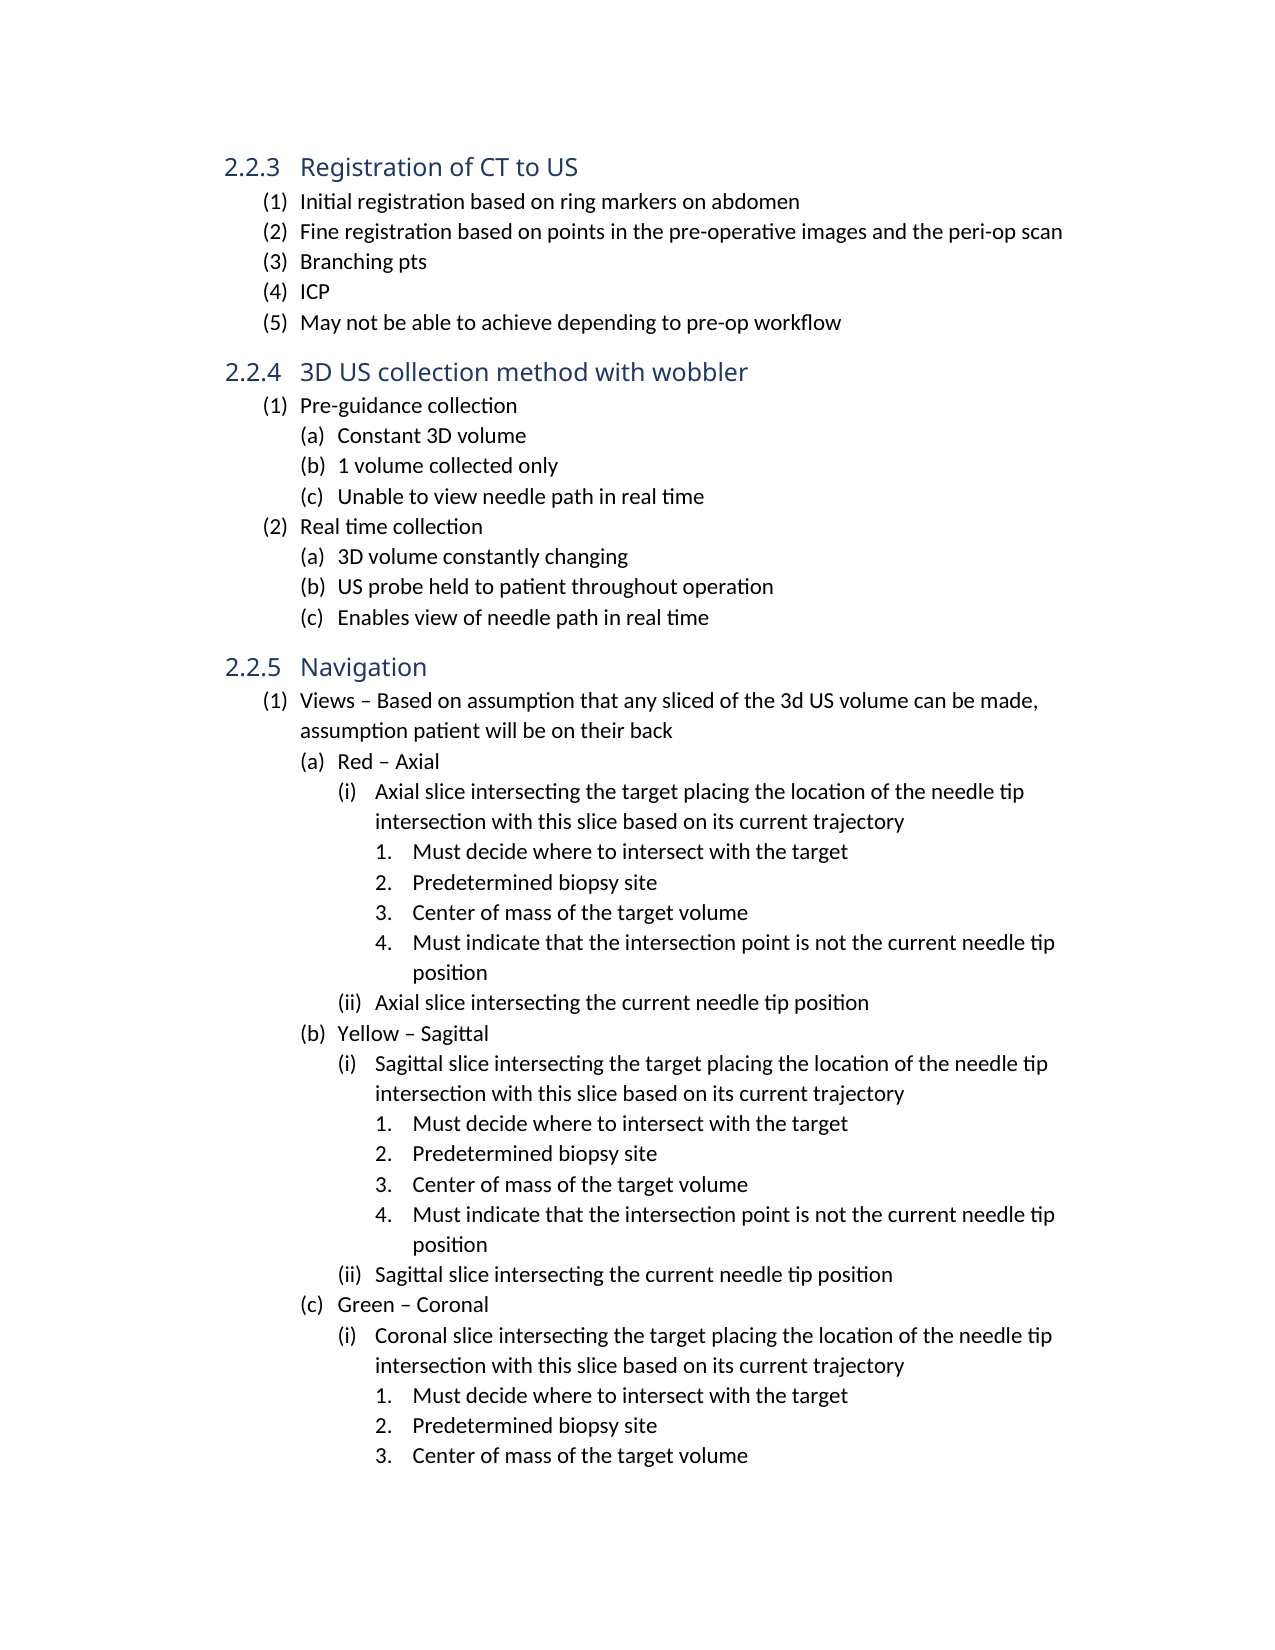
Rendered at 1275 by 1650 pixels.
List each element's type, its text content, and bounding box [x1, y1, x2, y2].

list Branching pts [262, 247, 1125, 275]
list Center of mass of the target volume [375, 898, 1125, 926]
list 1 volume collected only [300, 452, 1125, 480]
list Must decide where to intersect with the target [375, 837, 1125, 865]
list Predetermined biopsy site [375, 868, 1125, 896]
list ICP [262, 277, 1125, 305]
list US probe held to patient throughout operation [300, 572, 1125, 601]
list Must decide where to intersect with the target [375, 1381, 1125, 1409]
list Coronal slice intersecting the target placing the location of the needle tip intersection with this slice based on its current trajectory [337, 1321, 1125, 1379]
list Enables view of needle path in real time [300, 603, 1125, 631]
list Views – Based on assumption that any sliced of the 3d US volume can be made, assumption patient will be on their back [262, 686, 1125, 744]
list Initial registration based on ring markers on abdomen [262, 187, 1125, 215]
list Center of mass of the target volume [375, 1442, 1125, 1469]
list Must decide where to intersect with the target [375, 1109, 1125, 1137]
list May not be able to achieve depending to pre-op workflow [262, 308, 1125, 336]
list Yellow – Sagittal [300, 1019, 1125, 1047]
subtitle 3D US collection method with wobbler [150, 354, 1125, 388]
list Constant 3D volume [300, 421, 1125, 449]
subtitle Registration of CT to US [224, 150, 1125, 184]
list Axial slice intersecting the current needle tip position [337, 988, 1125, 1016]
list Must indicate that the intersection point is not the current needle tip position [375, 928, 1125, 986]
list Must indicate that the intersection point is not the current needle tip position [375, 1200, 1125, 1258]
list Axial slice intersecting the target placing the location of the needle tip intersection with this slice based on its current trajectory [337, 777, 1125, 835]
list Center of mass of the target volume [375, 1170, 1125, 1198]
list Real time collection [262, 512, 1125, 540]
list Sagittal slice intersecting the current needle tip position [337, 1260, 1125, 1288]
list Unable to view needle path in real time [300, 482, 1125, 510]
list 3D volume constantly changing [300, 542, 1125, 570]
list Pre-guidance collection [262, 391, 1125, 419]
list Predetermined biopsy site [375, 1139, 1125, 1167]
list Green – Coronal [300, 1291, 1125, 1318]
list Red – Axial [300, 747, 1125, 775]
subtitle Navigation [150, 649, 1125, 684]
list Fine registration based on points in the pre-operative images and the peri-op scan [262, 217, 1125, 245]
list Sagittal slice intersecting the target placing the location of the needle tip intersection with this slice based on its current trajectory [337, 1049, 1125, 1107]
list Predetermined biopsy site [375, 1411, 1125, 1439]
